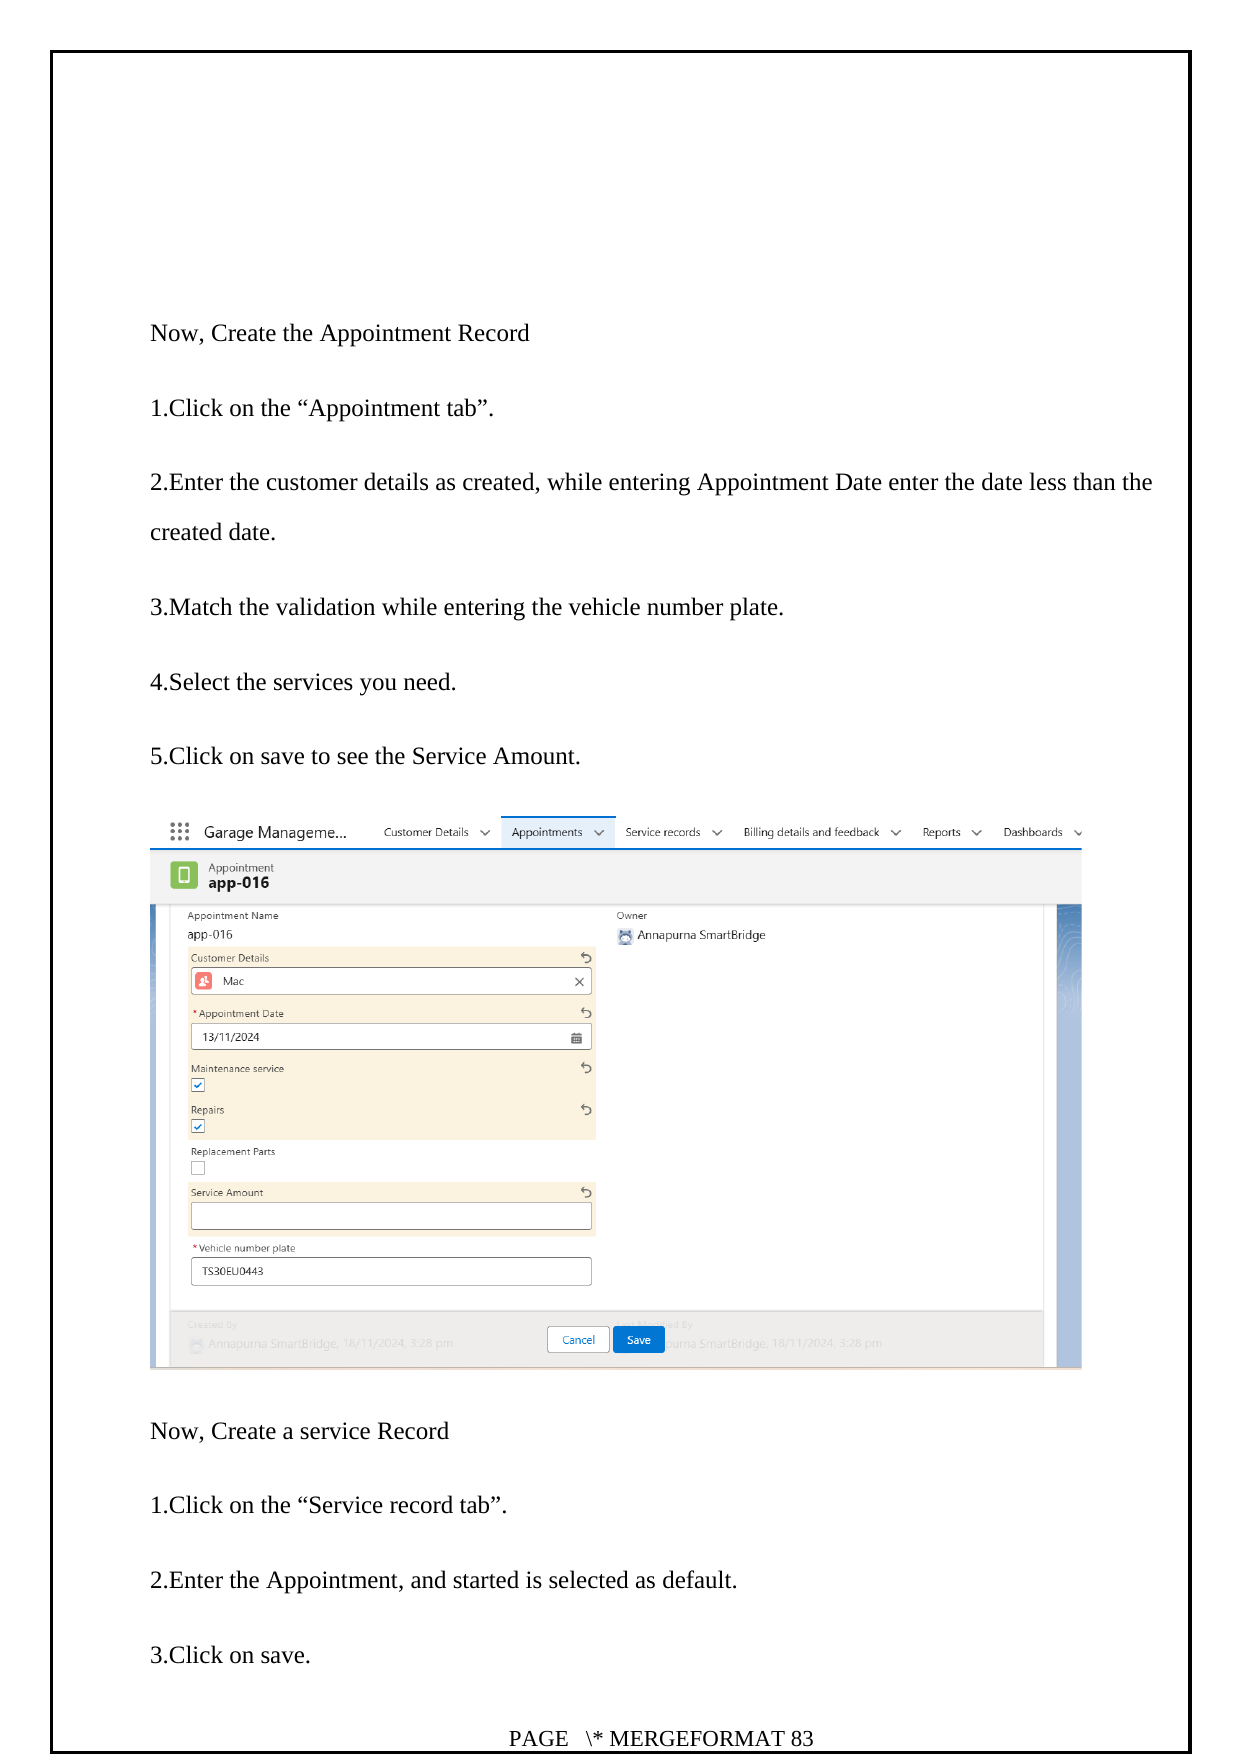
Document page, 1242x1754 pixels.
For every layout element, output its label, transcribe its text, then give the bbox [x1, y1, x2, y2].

subtitle 5.Click on save to see the Service Amount. [150, 741, 1179, 770]
subtitle 3.Match the validation while entering the vehicle number plate. [150, 592, 1179, 621]
subtitle 1.Click on the “Service record tab”. [150, 1491, 1179, 1519]
subtitle Now, Create the Appointment Record [150, 318, 1179, 347]
subtitle 4.Select the services you need. [150, 667, 1179, 695]
subtitle 2.Enter the customer details as created, while entering Appointment Date enter the date less than the created date. [150, 467, 1179, 546]
subtitle 2.Enter the Appointment, and started is selected as default. [150, 1565, 1179, 1594]
subtitle 3.Click on save. [150, 1640, 1179, 1669]
picture [150, 816, 1082, 1370]
subtitle 1.Click on the “Appointment tab”. [150, 393, 1179, 422]
subtitle Now, Create a service Record [150, 1416, 1179, 1445]
